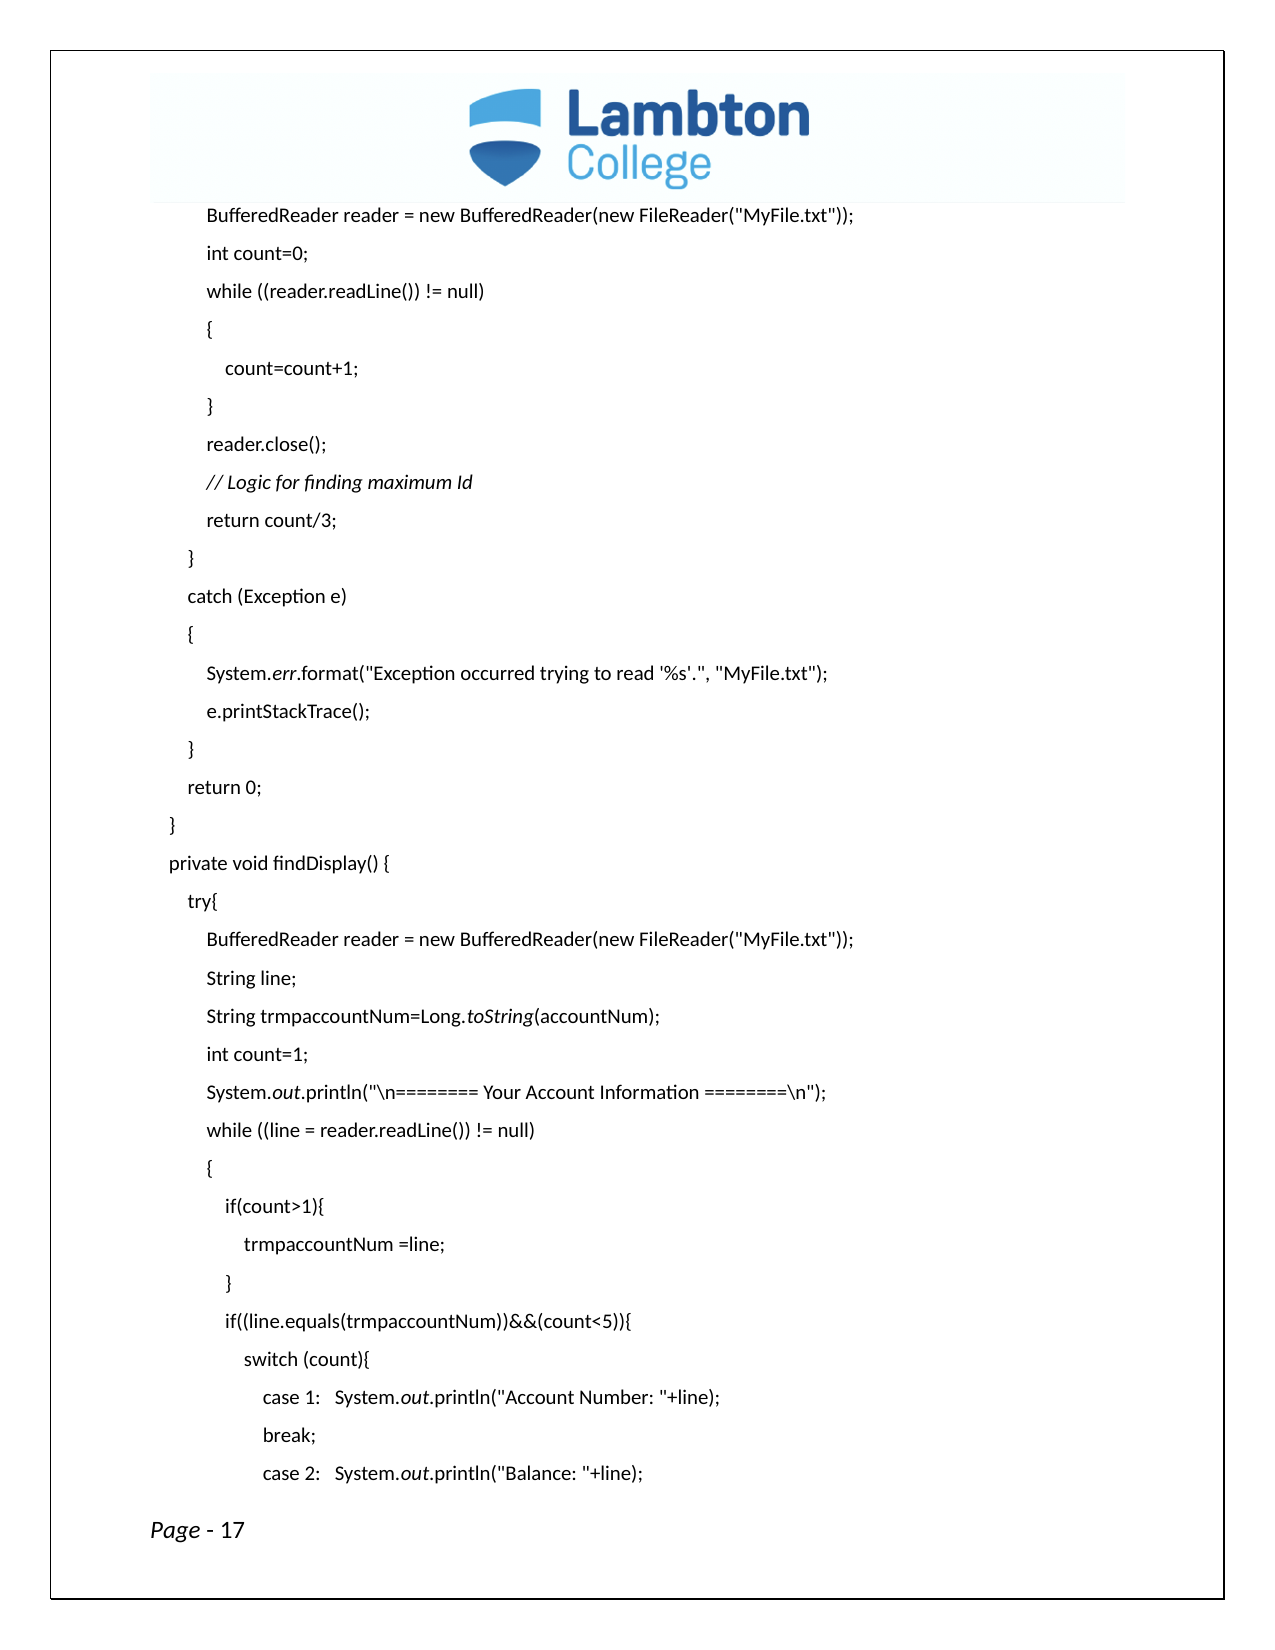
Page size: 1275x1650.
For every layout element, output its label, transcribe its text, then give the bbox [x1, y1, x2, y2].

text { [150, 317, 1124, 342]
text if((line.equals(trmpaccountNum))&&(count<5)){ [150, 1308, 1124, 1333]
text break; [150, 1422, 1124, 1448]
text } [150, 393, 1124, 418]
text if(count>1){ [150, 1193, 1124, 1219]
text reader.close(); [150, 431, 1124, 456]
text return 0; [150, 774, 1124, 799]
text BufferedReader reader = new BufferedReader(new FileReader("MyFile.txt")); [150, 203, 1124, 228]
text private void findDisplay() { [150, 850, 1124, 876]
text int count=1; [150, 1041, 1124, 1066]
text while ((line = reader.readLine()) != null) [150, 1117, 1124, 1143]
text // Logic for finding maximum Id [150, 469, 1124, 494]
text String trmpaccountNum=Long.toString(accountNum); [150, 1003, 1124, 1028]
text System.err.format("Exception occurred trying to read '%s'.", "MyFile.txt"); [150, 660, 1124, 685]
text { [150, 622, 1124, 647]
text case 1: System.out.println("Account Number: "+line); [150, 1384, 1124, 1409]
text while ((reader.readLine()) != null) [150, 278, 1124, 304]
text } [150, 812, 1124, 838]
text } [150, 1270, 1124, 1295]
text switch (count){ [150, 1346, 1124, 1371]
picture [150, 73, 1125, 203]
text System.out.println("\n======== Your Account Information ========\n"); [150, 1079, 1124, 1104]
text catch (Exception e) [150, 583, 1124, 609]
text } [150, 545, 1124, 571]
text int count=0; [150, 240, 1124, 266]
text { [150, 1155, 1124, 1181]
text e.printStackTrace(); [150, 698, 1124, 723]
text BufferedReader reader = new BufferedReader(new FileReader("MyFile.txt")); [150, 927, 1124, 952]
text count=count+1; [150, 355, 1124, 380]
text trmpaccountNum =line; [150, 1232, 1124, 1257]
text } [150, 736, 1124, 761]
text return count/3; [150, 507, 1124, 533]
text String line; [150, 965, 1124, 990]
text case 2: System.out.println("Balance: "+line); [150, 1460, 1124, 1486]
text try{ [150, 888, 1124, 914]
